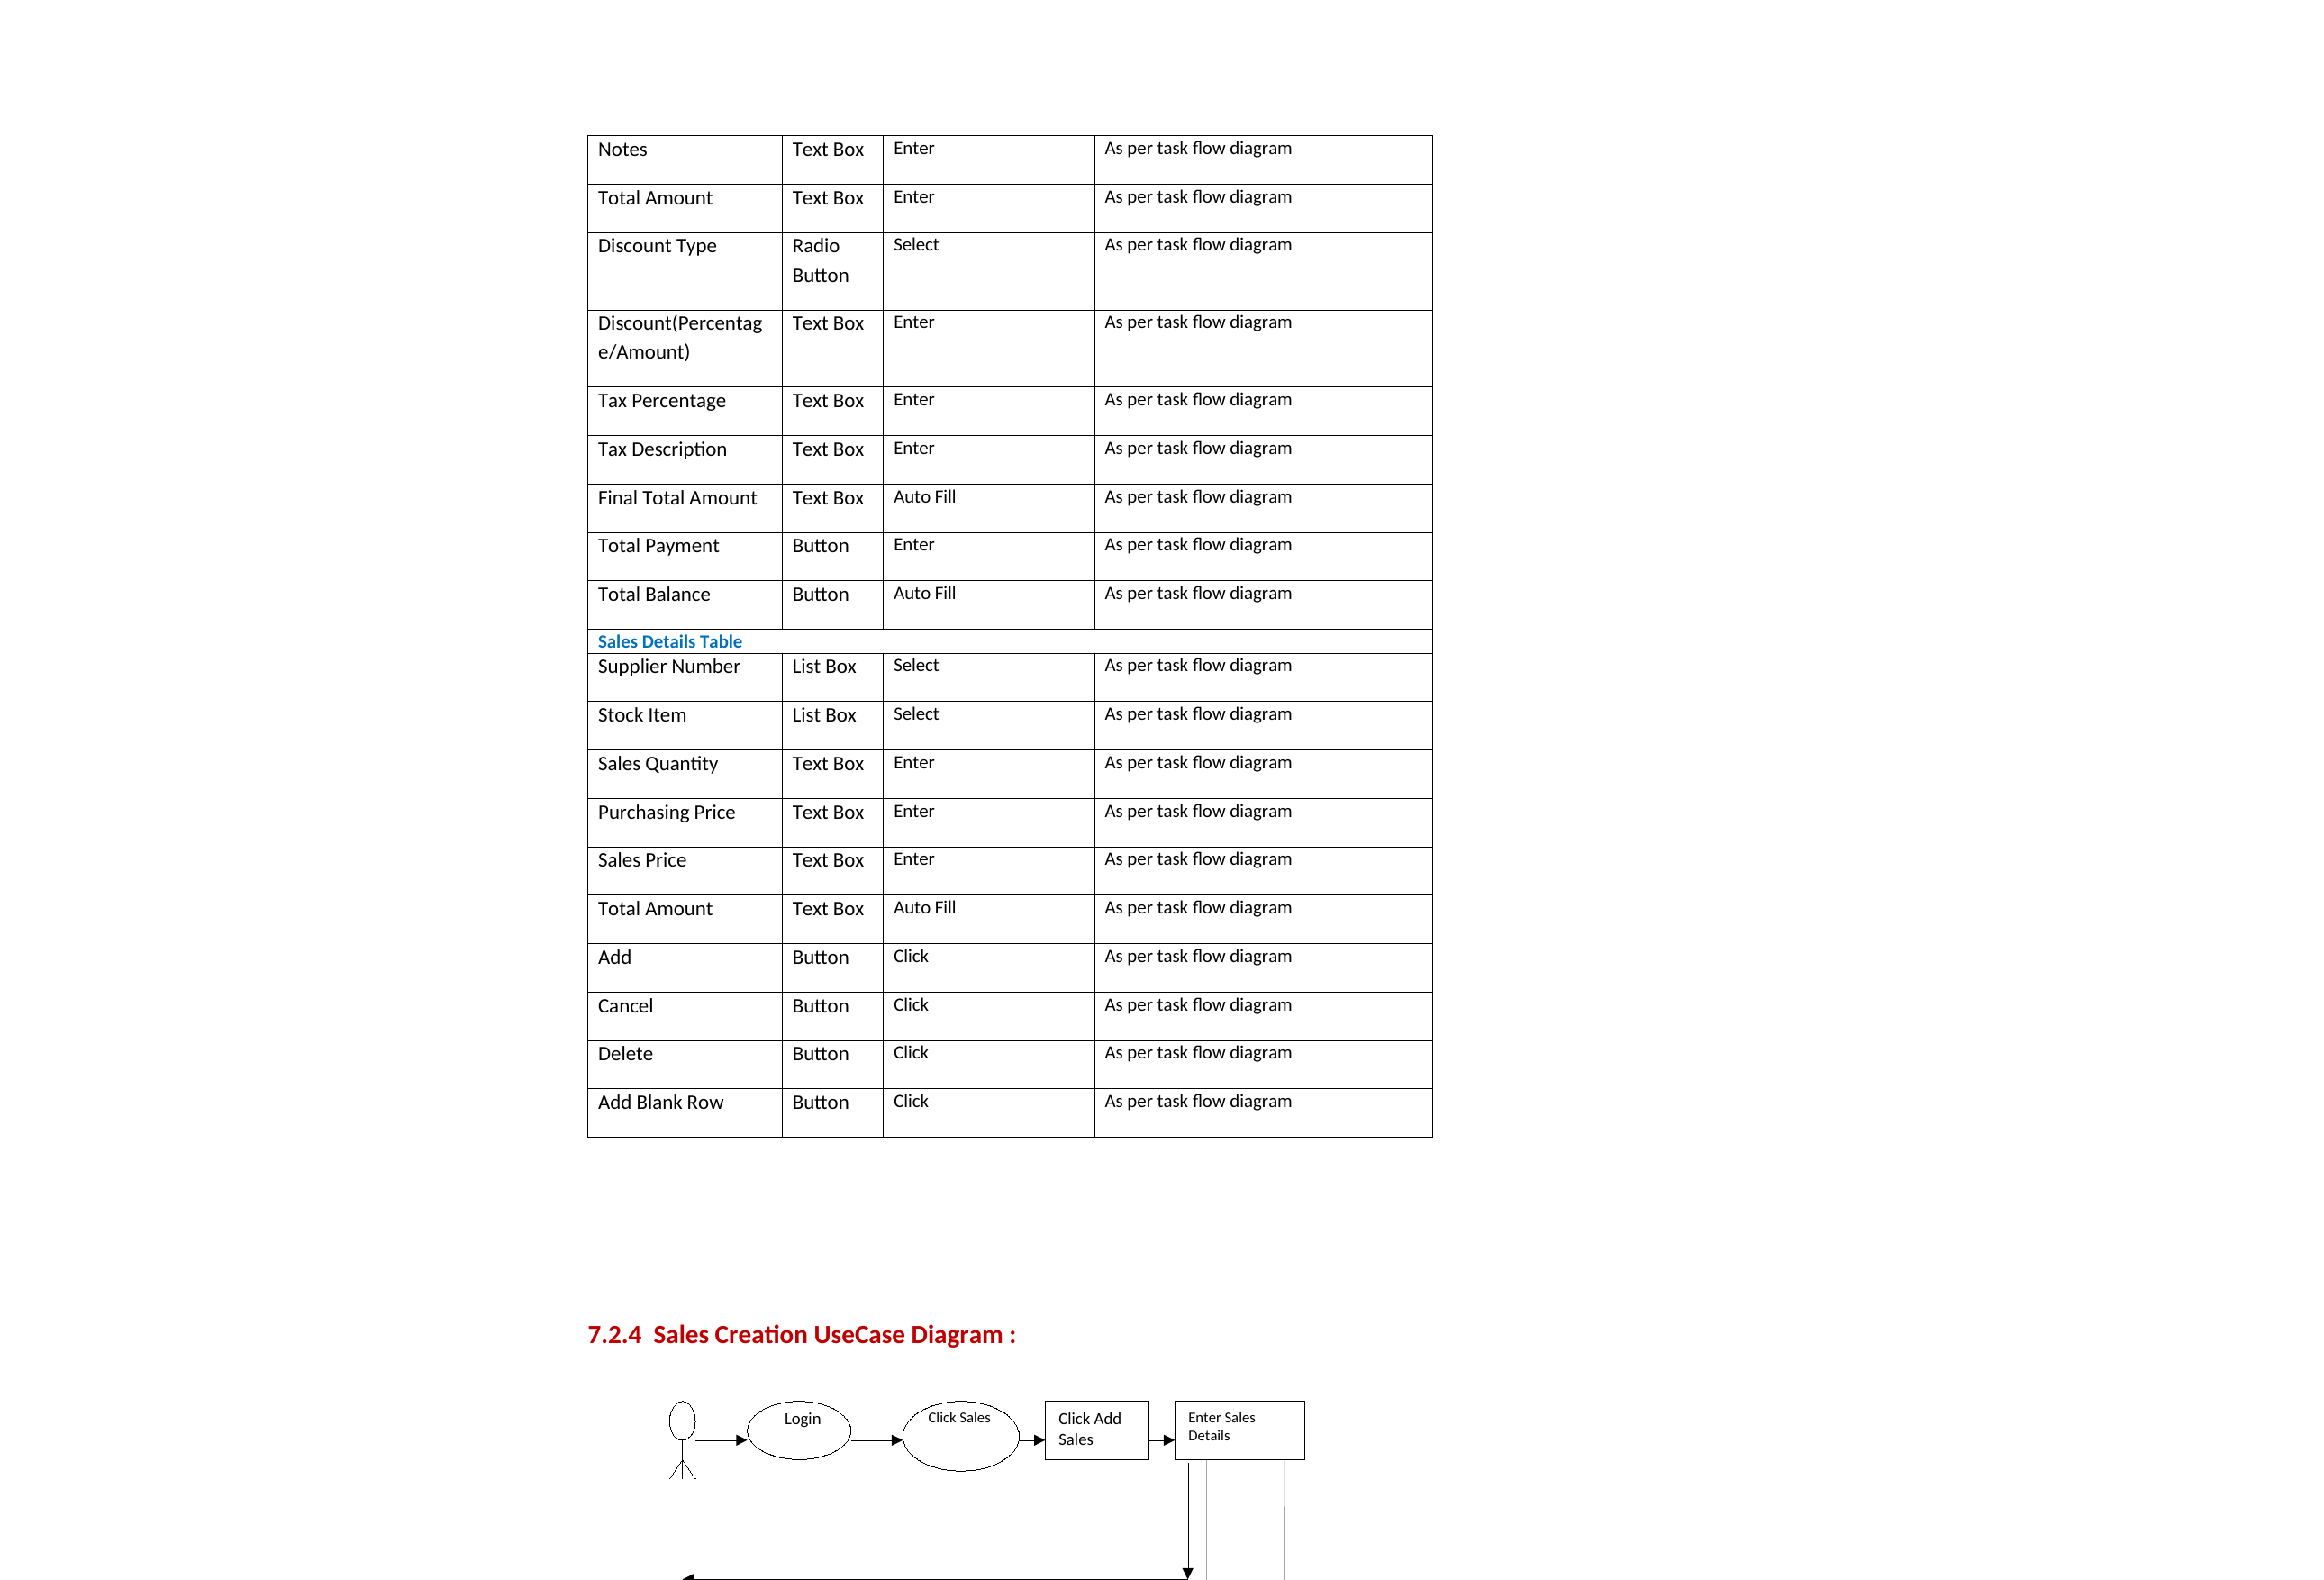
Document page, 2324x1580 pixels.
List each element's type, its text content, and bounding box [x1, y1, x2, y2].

table_cell Select [884, 702, 1094, 749]
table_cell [1095, 136, 1432, 184]
table_cell Click [884, 1089, 1094, 1137]
table_cell As per task flow diagram [1095, 895, 1432, 943]
table_cell Notes [588, 136, 782, 184]
table_cell Text Box [783, 387, 883, 435]
table_cell Tax Description [588, 436, 782, 484]
table_cell Enter [884, 387, 1094, 435]
table_cell Click [884, 1041, 1094, 1088]
table_cell Discount Type [588, 233, 782, 309]
table_cell As per task flow diagram [1095, 185, 1432, 232]
table_cell Auto Fill [884, 895, 1094, 943]
table_cell List Box [783, 702, 883, 749]
table_cell As per task flow diagram [1095, 702, 1432, 749]
table_cell As per task flow diagram [1095, 581, 1432, 629]
table_cell Text Box [783, 185, 883, 232]
table_cell As per task flow diagram [1095, 654, 1432, 701]
table_cell Cancel [588, 993, 782, 1040]
table_cell Tax Percentage [588, 387, 782, 435]
table_cell Enter [884, 750, 1094, 798]
table_cell Enter [884, 848, 1094, 894]
table_cell Discount(Percentage/Amount) [588, 311, 782, 386]
table_cell Select [884, 654, 1094, 701]
table_cell Enter [884, 185, 1094, 232]
table_cell Auto Fill [884, 581, 1094, 629]
table_cell Click [884, 944, 1094, 992]
table_cell Add [588, 944, 782, 992]
table_cell Sales Details Table [588, 630, 1432, 652]
table_cell Enter [884, 799, 1094, 846]
table_cell As per task flow diagram [1095, 311, 1432, 386]
table_cell Text Box [783, 750, 883, 798]
table_cell As per task flow diagram [1095, 485, 1432, 532]
table_cell Enter [884, 436, 1094, 484]
table_cell Text Box [783, 485, 883, 532]
table_cell Button [783, 993, 883, 1040]
table_cell Select [884, 233, 1094, 309]
table_cell As per task flow diagram [1095, 750, 1432, 798]
table_cell Auto Fill [884, 485, 1094, 532]
table_cell Purchasing Price [588, 799, 782, 846]
table_cell As per task flow diagram [1095, 848, 1432, 894]
table_cell Enter [884, 311, 1094, 386]
table_cell As per task flow diagram [1095, 387, 1432, 435]
table_cell Total Amount [588, 895, 782, 943]
table_cell Button [783, 1089, 883, 1137]
table_cell Text Box [783, 136, 883, 184]
table_cell Total Payment [588, 533, 782, 580]
table_cell As per task flow diagram [1095, 799, 1432, 846]
table_cell Text Box [783, 895, 883, 943]
table_cell Total Balance [588, 581, 782, 629]
table_cell Button [783, 944, 883, 992]
table_cell As per task flow diagram [1095, 436, 1432, 484]
table_cell Add Blank Row [588, 1089, 782, 1137]
table_cell Sales Quantity [588, 750, 782, 798]
table_cell As per task flow diagram [1095, 533, 1432, 580]
table_cell As per task flow diagram [1095, 1041, 1432, 1088]
table_cell Final Total Amount [588, 485, 782, 532]
table_cell Enter [884, 136, 1094, 184]
table_cell List Box [783, 654, 883, 701]
table_cell Stock Item [588, 702, 782, 749]
text 7.2.4 Sales Creation UseCase Diagram : [587, 1318, 1736, 1350]
table_cell Text Box [783, 799, 883, 846]
table_cell Text Box [783, 311, 883, 386]
table_cell Radio Button [783, 233, 883, 309]
table_cell As per task flow diagram [1095, 1089, 1432, 1137]
table_cell Delete [588, 1041, 782, 1088]
table_cell Sales Price [588, 848, 782, 894]
table_cell Text Box [783, 436, 883, 484]
table_cell Button [783, 581, 883, 629]
table_cell Total Amount [588, 185, 782, 232]
table_cell As per task flow diagram [1095, 944, 1432, 992]
table_cell As per task flow diagram [1095, 233, 1432, 309]
table_cell Button [783, 533, 883, 580]
table_cell Click [884, 993, 1094, 1040]
table_cell Button [783, 1041, 883, 1088]
table_cell Enter [884, 533, 1094, 580]
table_cell As per task flow diagram [1095, 993, 1432, 1040]
table_cell Text Box [783, 848, 883, 894]
table_cell Supplier Number [588, 654, 782, 701]
